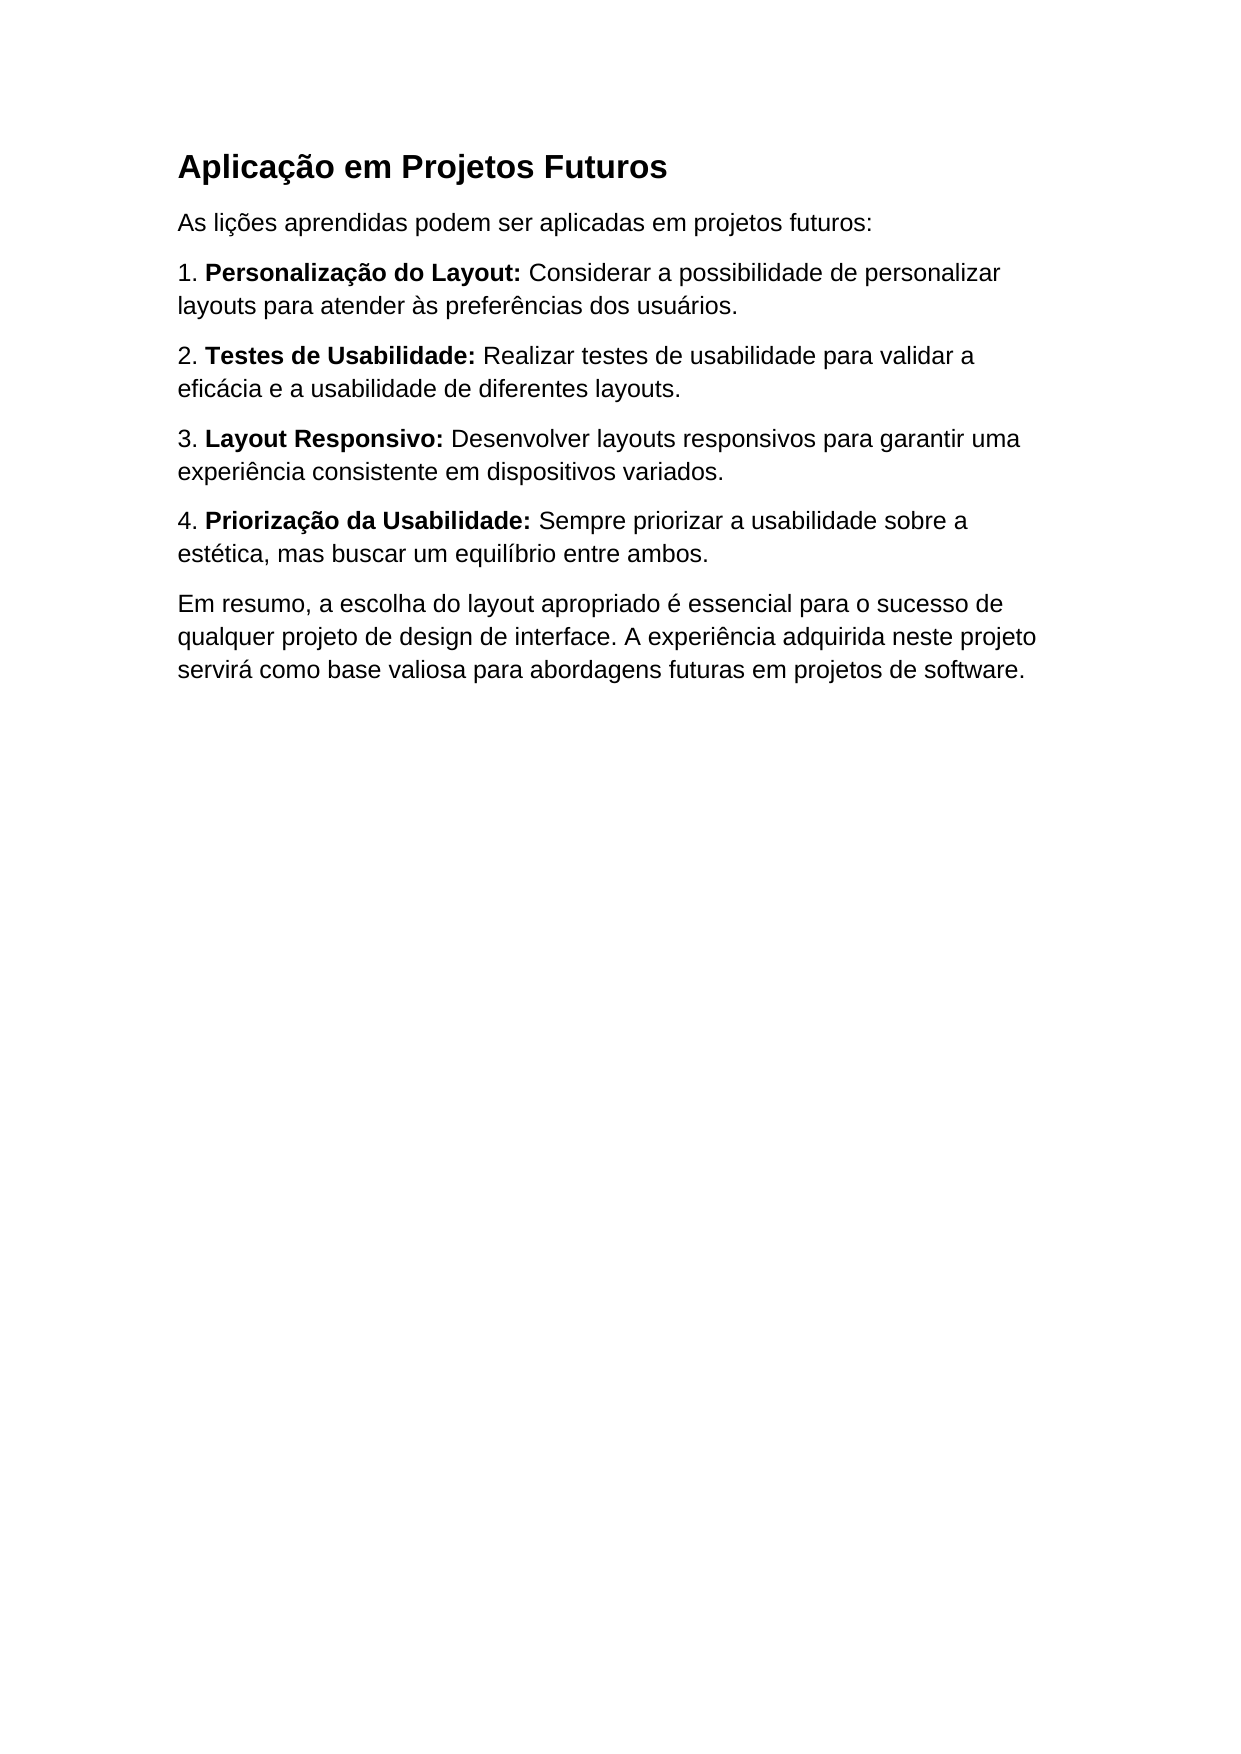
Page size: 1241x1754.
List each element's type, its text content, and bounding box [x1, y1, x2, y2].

text 2. Testes de Usabilidade: Realizar testes de usabilidade para validar a eficácia e a usabilidade de diferentes layouts. [177, 341, 1063, 403]
text As lições aprendidas podem ser aplicadas em projetos futuros: [177, 208, 1063, 237]
text 3. Layout Responsivo: Desenvolver layouts responsivos para garantir uma experiência consistente em dispositivos variados. [177, 423, 1063, 485]
text 1. Personalização do Layout: Considerar a possibilidade de personalizar layouts para atender às preferências dos usuários. [177, 258, 1063, 320]
text 4. Priorização da Usabilidade: Sempre priorizar a usabilidade sobre a estética, mas buscar um equilíbrio entre ambos. [177, 506, 1063, 568]
text Em resumo, a escolha do layout apropriado é essencial para o sucesso de qualquer projeto de design de interface. A experiência adquirida neste projeto servirá como base valiosa para abordagens futuras em projetos de software. [177, 589, 1063, 684]
text Aplicação em Projetos Futuros [177, 148, 1063, 186]
